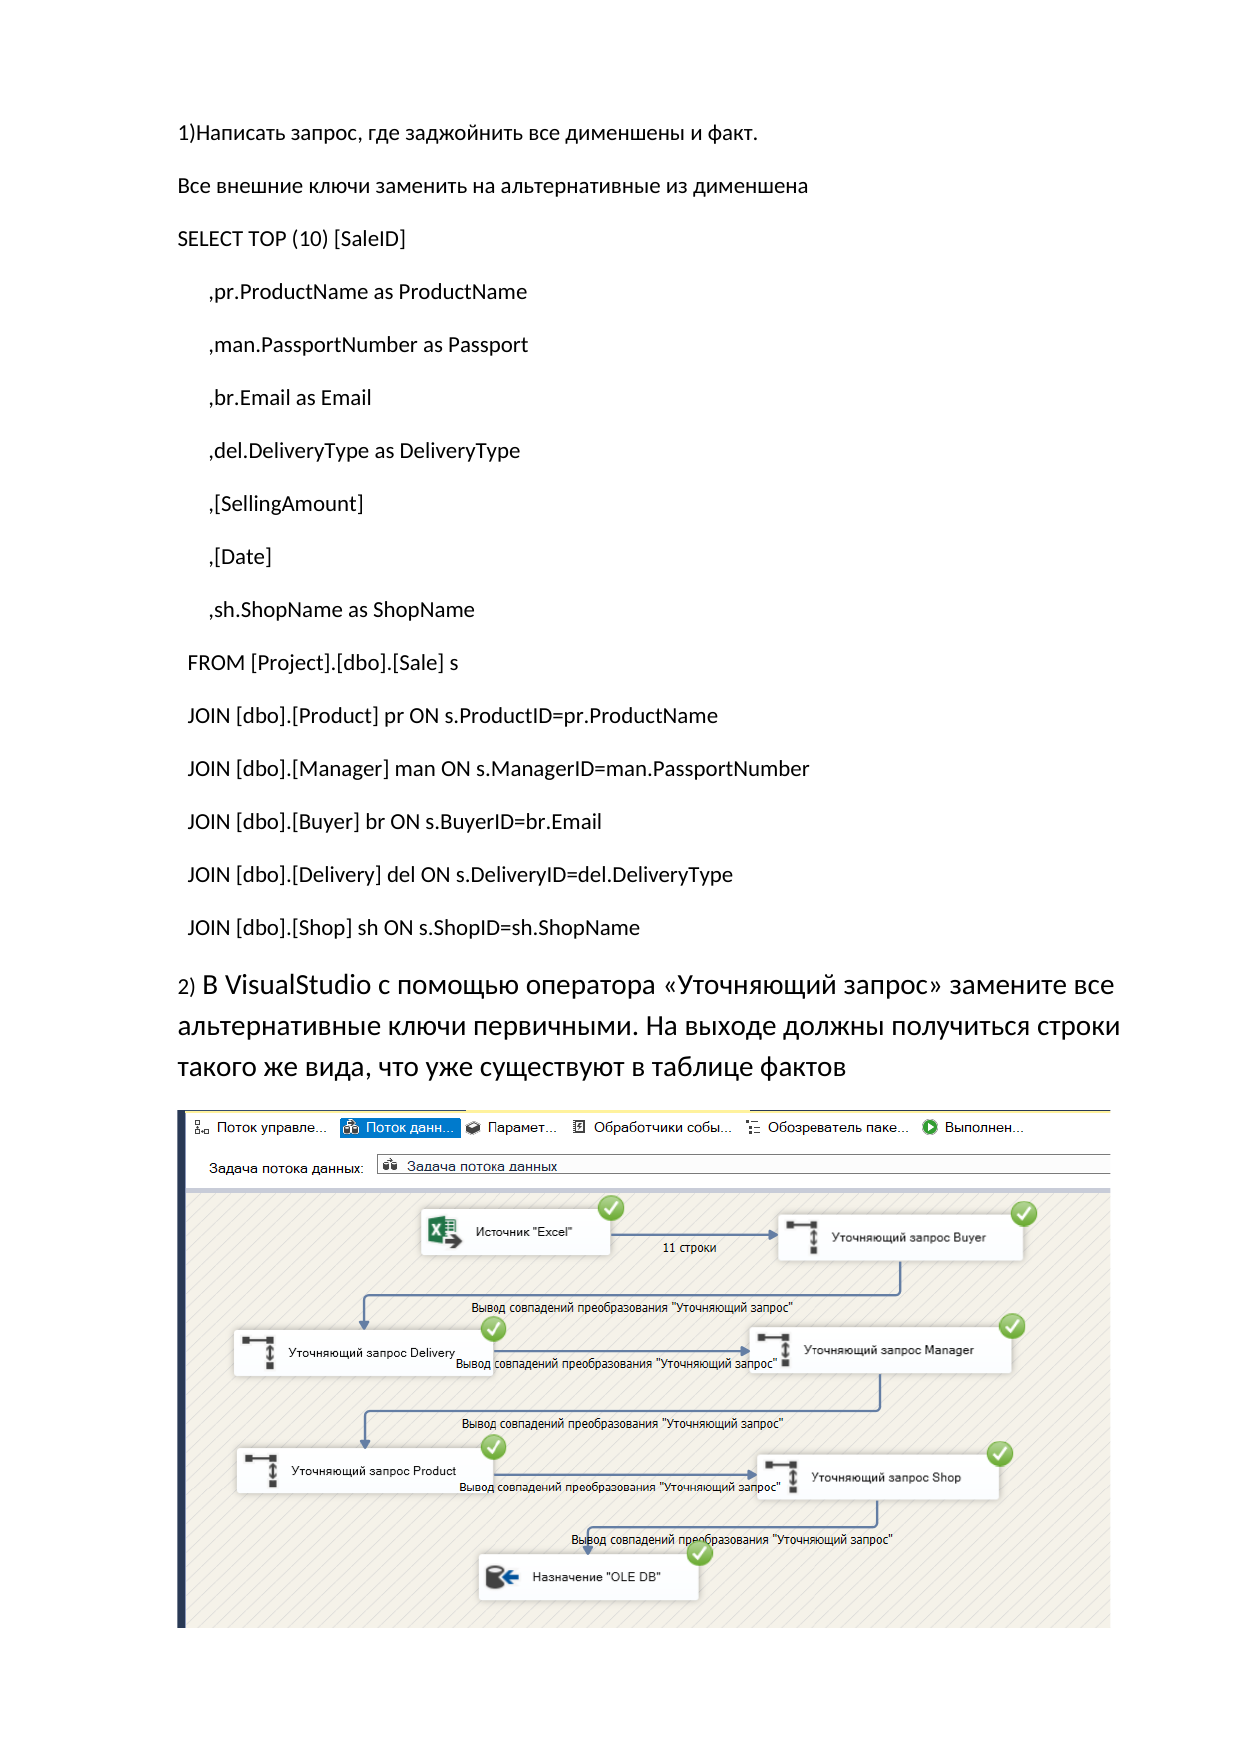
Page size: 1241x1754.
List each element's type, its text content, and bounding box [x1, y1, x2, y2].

text ,[Date] [177, 542, 1152, 570]
text ,[SellingAmount] [177, 489, 1152, 517]
text JOIN [dbo].[Manager] man ON s.ManagerID=man.PassportNumber [177, 754, 1152, 782]
text JOIN [dbo].[Product] pr ON s.ProductID=pr.ProductName [177, 701, 1152, 729]
text Все внешние ключи заменить на альтернативные из дименшена [177, 171, 1152, 199]
text JOIN [dbo].[Delivery] del ON s.DeliveryID=del.DeliveryType [177, 860, 1152, 888]
text SELECT TOP (10) [SaleID] [177, 224, 1152, 252]
text ,man.PassportNumber as Passport [177, 330, 1152, 358]
text JOIN [dbo].[Shop] sh ON s.ShopID=sh.ShopName [177, 913, 1152, 941]
text FROM [Project].[dbo].[Sale] s [177, 648, 1152, 676]
picture [177, 1110, 1111, 1628]
text JOIN [dbo].[Buyer] br ON s.BuyerID=br.Email [177, 807, 1152, 835]
text ,pr.ProductName as ProductName [177, 277, 1152, 305]
text ,sh.ShopName as ShopName [177, 595, 1152, 623]
text ,br.Email as Email [177, 383, 1152, 411]
text ,del.DeliveryType as DeliveryType [177, 436, 1152, 464]
text 2) В VisualStudio с помощью оператора «Уточняющий запрос» замените все альтернативные ключи первичными. На выходе должны получиться строки такого же вида, что уже существуют в таблице фактов [177, 966, 1152, 1084]
text 1)Написать запрос, где заджойнить все дименшены и факт. [177, 118, 1152, 146]
